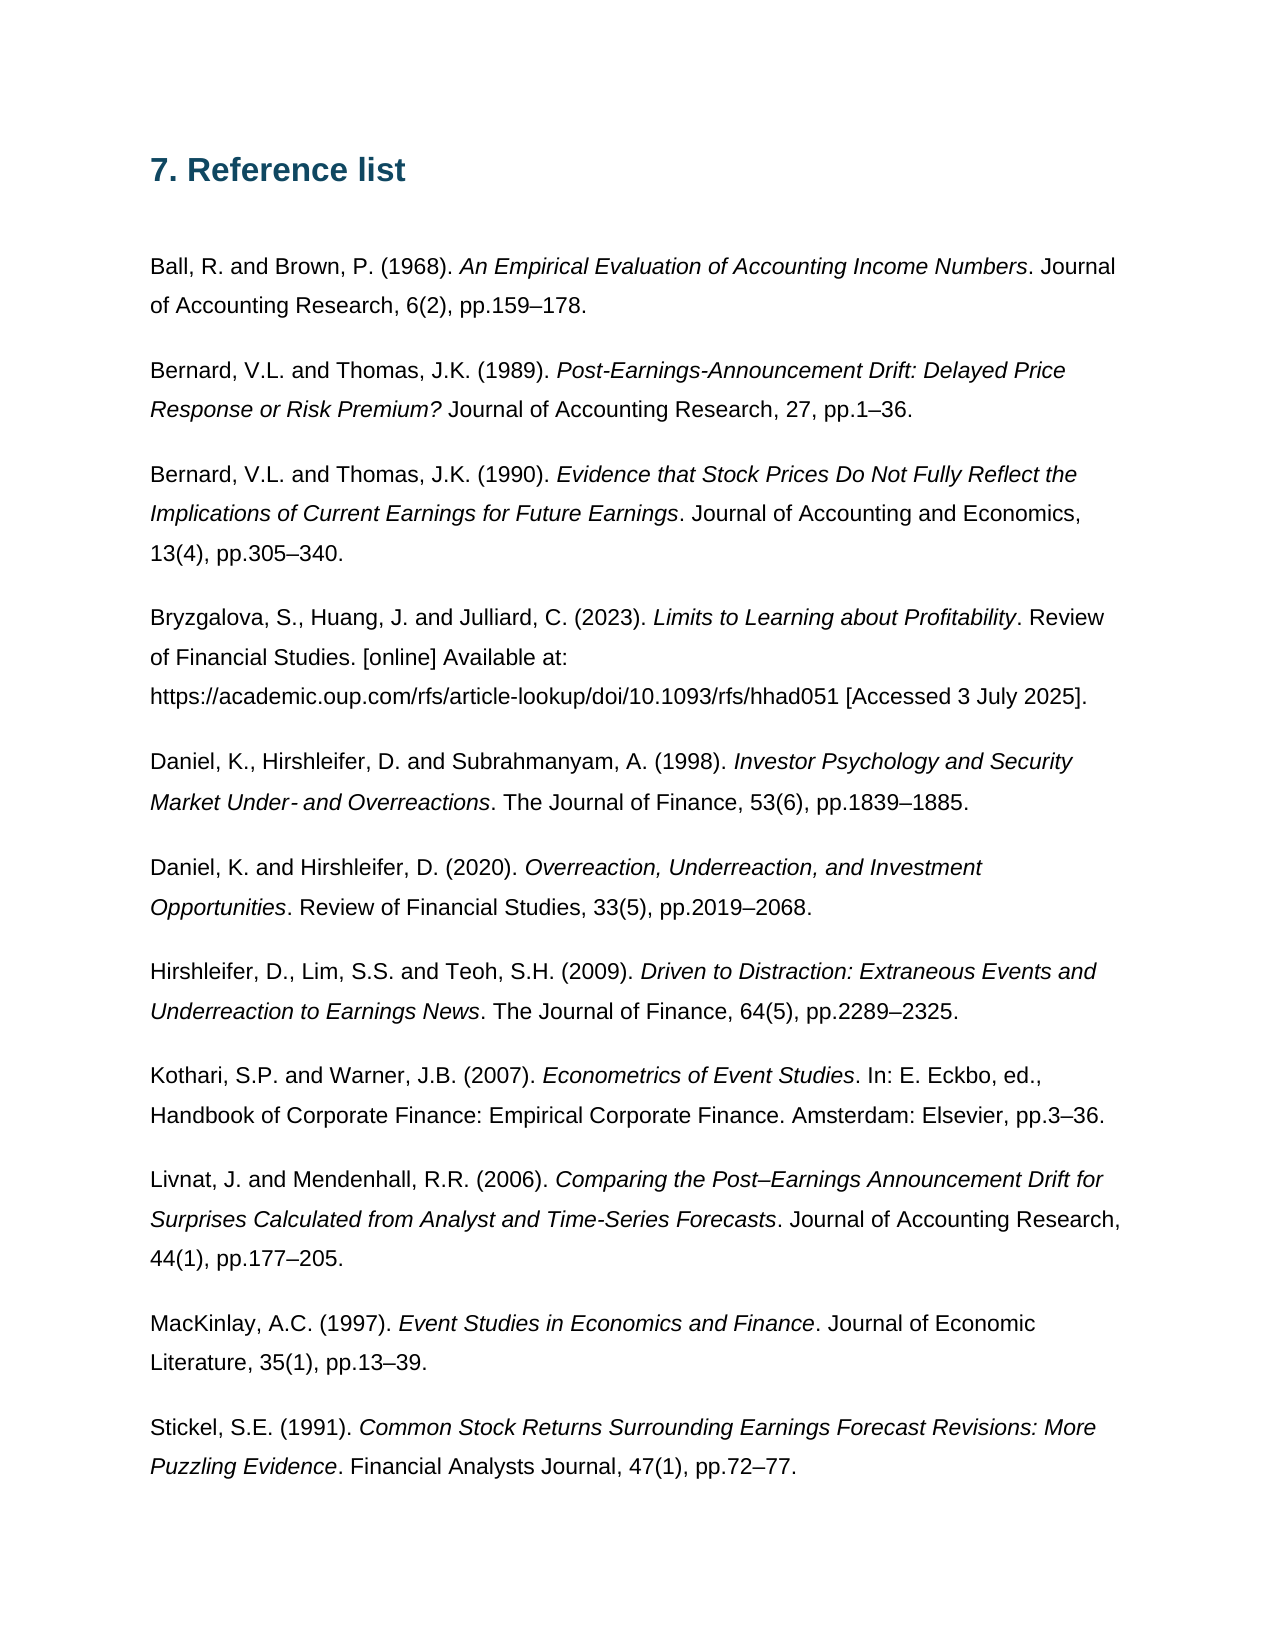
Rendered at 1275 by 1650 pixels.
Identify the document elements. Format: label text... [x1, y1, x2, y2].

text Stickel, S.E. (1991). Common Stock Returns Surrounding Earnings Forecast Revisions: More Puzzling Evidence. Financial Analysts Journal, 47(1), pp.72–77. [150, 1413, 1125, 1479]
text Bryzgalova, S., Huang, J. and Julliard, C. (2023). Limits to Learning about Profitability. Review of Financial Studies. [online] Available at: https://academic.oup.com/rfs/article-lookup/doi/10.1093/rfs/hhad051 [Accessed 3 July 2025]. [150, 604, 1125, 709]
text Bernard, V.L. and Thomas, J.K. (1990). Evidence that Stock Prices Do Not Fully Reflect the Implications of Current Earnings for Future Earnings. Journal of Accounting and Economics, 13(4), pp.305–340. [150, 461, 1125, 566]
text MacKinlay, A.C. (1997). Event Studies in Economics and Finance. Journal of Economic Literature, 35(1), pp.13–39. [150, 1309, 1125, 1375]
text Bernard, V.L. and Thomas, J.K. (1989). Post-Earnings-Announcement Drift: Delayed Price Response or Risk Premium? Journal of Accounting Research, 27, pp.1–36. [150, 357, 1125, 423]
text Daniel, K. and Hirshleifer, D. (2020). Overreaction, Underreaction, and Investment Opportunities. Review of Financial Studies, 33(5), pp.2019–2068. [150, 854, 1125, 920]
text Livnat, J. and Mendenhall, R.R. (2006). Comparing the Post–Earnings Announcement Drift for Surprises Calculated from Analyst and Time-Series Forecasts. Journal of Accounting Research, 44(1), pp.177–205. [150, 1166, 1125, 1271]
text Daniel, K., Hirshleifer, D. and Subrahmanyam, A. (1998). Investor Psychology and Security Market Under‐ and Overreactions. The Journal of Finance, 53(6), pp.1839–1885. [150, 748, 1125, 815]
text Kothari, S.P. and Warner, J.B. (2007). Econometrics of Event Studies. In: E. Eckbo, ed., Handbook of Corporate Finance: Empirical Corporate Finance. Amsterdam: Elsevier, pp.3–36. [150, 1062, 1125, 1128]
text Hirshleifer, D., Lim, S.S. and Teoh, S.H. (2009). Driven to Distraction: Extraneous Events and Underreaction to Earnings News. The Journal of Finance, 64(5), pp.2289–2325. [150, 958, 1125, 1024]
text Ball, R. and Brown, P. (1968). An Empirical Evaluation of Accounting Income Numbers. Journal of Accounting Research, 6(2), pp.159–178. [150, 253, 1125, 319]
subtitle 7. Reference list [150, 150, 1125, 188]
